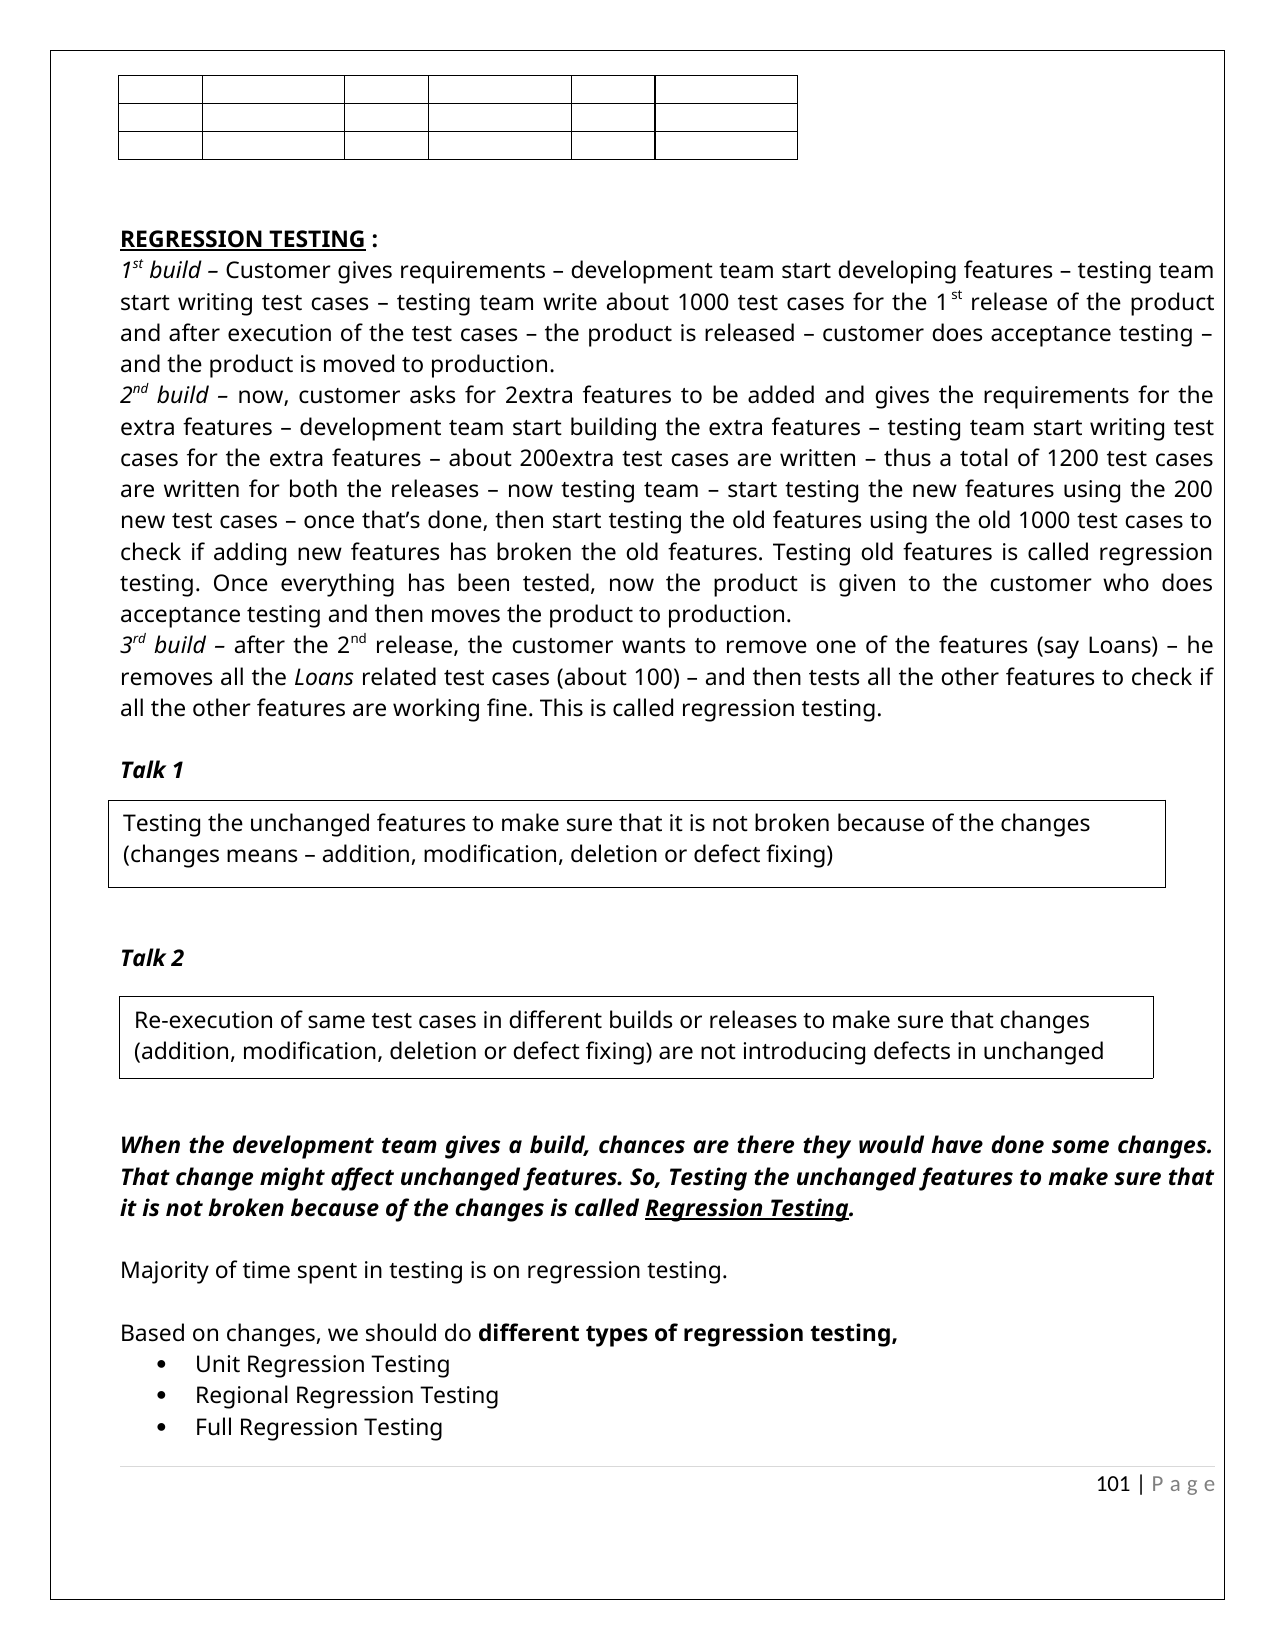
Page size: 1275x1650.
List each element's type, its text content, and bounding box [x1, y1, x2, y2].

table_cell [203, 132, 344, 159]
text 2nd build – now, customer asks for 2extra features to be added and gives the requirements for the extra features – development team start building the extra features – testing team start writing test cases for the extra features – about 200extra test cases are written – thus a total of 1200 test cases are written for both the releases – now testing team – start testing the new features using the 200 new test cases – once that’s done, then start testing the old features using the old 1000 test cases to check if adding new features has broken the old features. Testing old features is called regression testing. Once everything has been tested, now the product is given to the customer who does acceptance testing and then moves the product to production. [120, 379, 1215, 629]
list Full Regression Testing [157, 1410, 1215, 1442]
table_cell [429, 104, 571, 131]
table_cell [119, 104, 202, 131]
table_cell [572, 132, 654, 159]
text Majority of time spent in testing is on regression testing. [120, 1254, 1215, 1285]
table_cell [345, 76, 428, 103]
table_cell [119, 132, 202, 159]
text When the development team gives a build, chances are there they would have done some changes. That change might affect unchanged features. So, Testing the unchanged features to make sure that it is not broken because of the changes is called Regression Testing. [120, 1129, 1215, 1223]
table_cell [119, 76, 202, 103]
text Talk 1 [120, 754, 1215, 785]
list Regional Regression Testing [157, 1379, 1215, 1410]
table_cell [203, 76, 344, 103]
table_cell [572, 76, 654, 103]
table_cell [203, 104, 344, 131]
list Unit Regression Testing [157, 1348, 1215, 1379]
table_cell [572, 104, 654, 131]
text REGRESSION TESTING : [120, 223, 1215, 254]
text 3rd build – after the 2nd release, the customer wants to remove one of the features (say Loans) – he removes all the Loans related test cases (about 100) – and then tests all the other features to check if all the other features are working fine. This is called regression testing. [120, 629, 1215, 723]
table_cell [345, 132, 428, 159]
table_cell [429, 76, 571, 103]
text Based on changes, we should do different types of regression testing, [120, 1317, 1215, 1348]
table_cell [656, 132, 797, 159]
table_cell [656, 104, 797, 131]
text Talk 2 [120, 942, 1215, 973]
text 1st build – Customer gives requirements – development team start developing features – testing team start writing test cases – testing team write about 1000 test cases for the 1st release of the product and after execution of the test cases – the product is released – customer does acceptance testing – and the product is moved to production. [120, 254, 1215, 379]
table_cell [429, 132, 571, 159]
table_cell [345, 104, 428, 131]
table_cell [656, 76, 797, 103]
